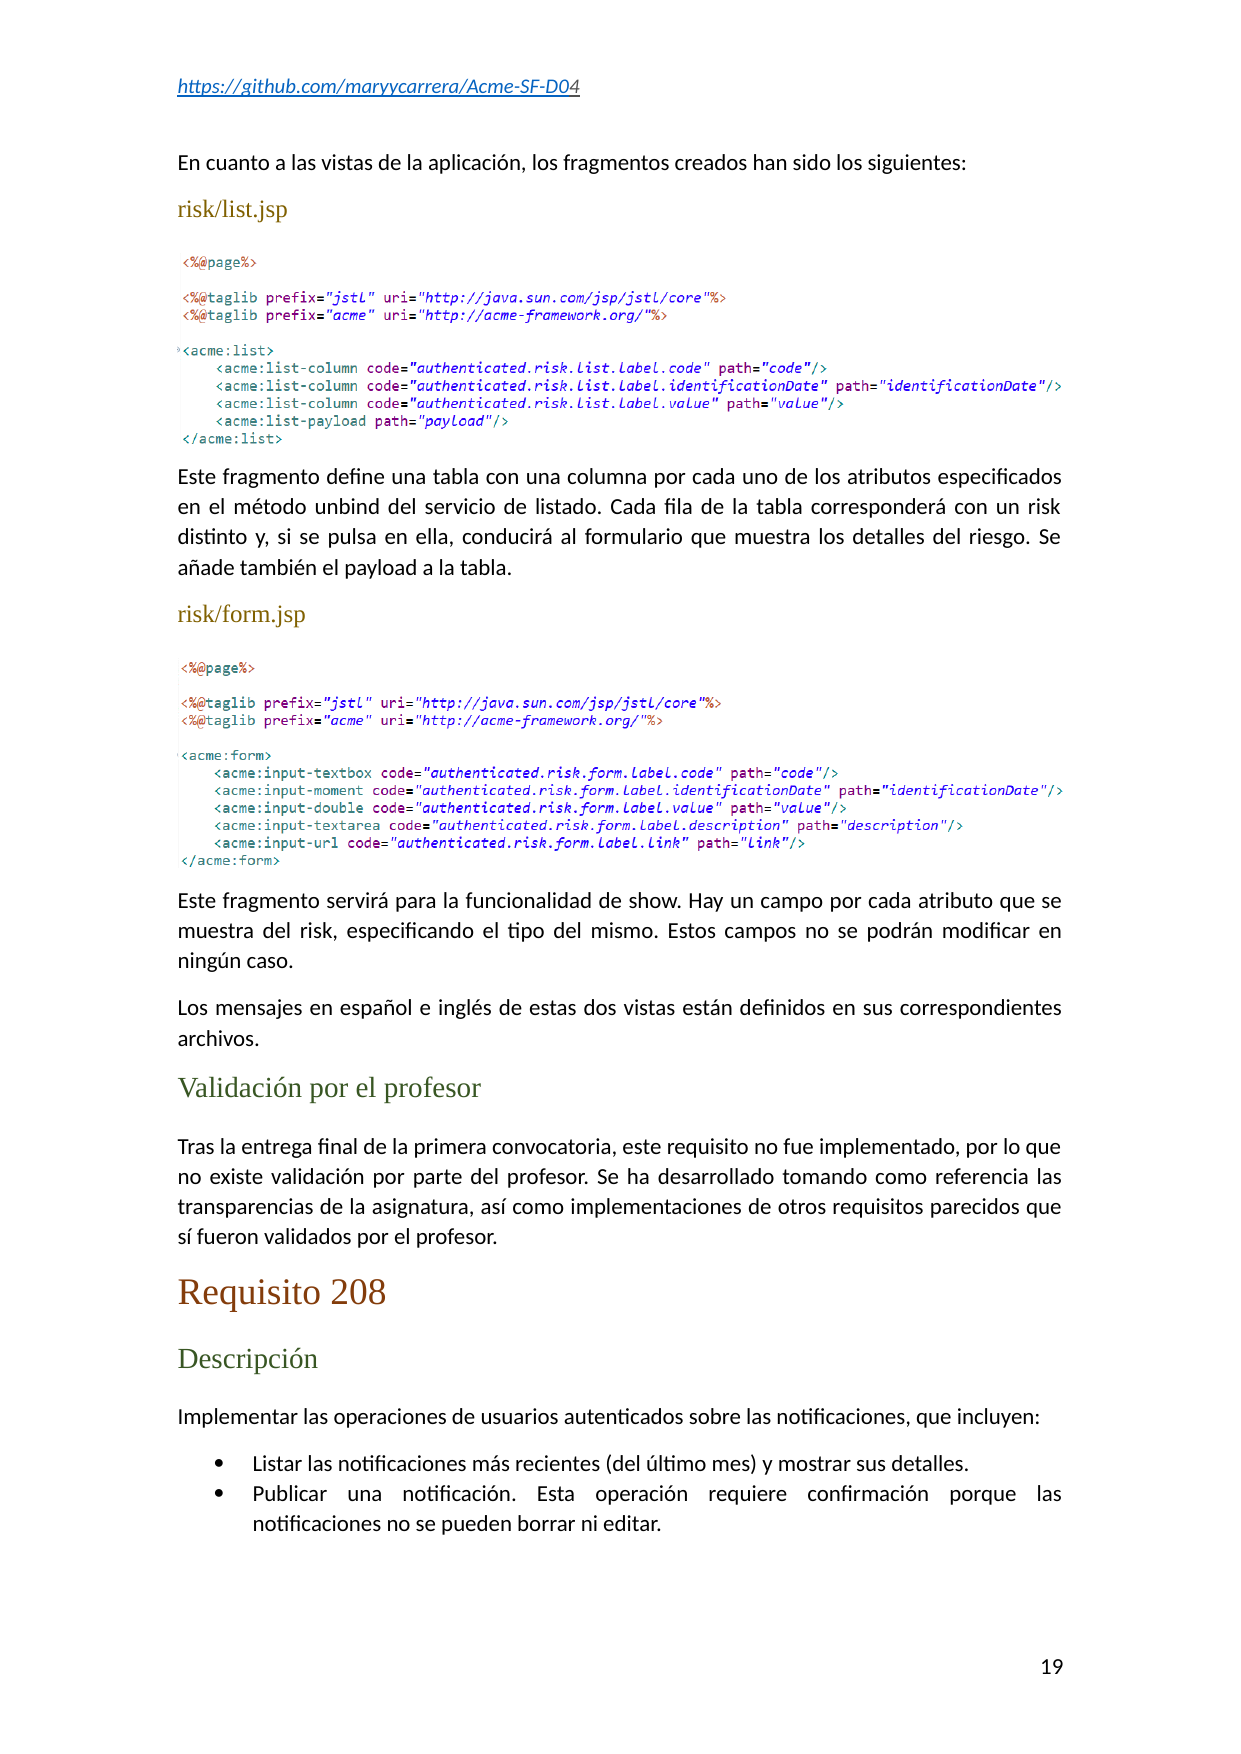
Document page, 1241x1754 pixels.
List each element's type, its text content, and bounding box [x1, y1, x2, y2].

list Publicar una notificación. Esta operación requiere confirmación porque las notificaciones no se pueden borrar ni editar. [215, 1479, 1063, 1537]
picture [177, 250, 1064, 444]
text En cuanto a las vistas de la aplicación, los fragmentos creados han sido los siguientes: [177, 148, 1063, 176]
text Este fragmento servirá para la funcionalidad de show. Hay un campo por cada atributo que se muestra del risk, especificando el tipo del mismo. Estos campos no se podrán modificar en ningún caso. [177, 886, 1063, 975]
text Implementar las operaciones de usuarios autenticados sobre las notificaciones, que incluyen: [177, 1402, 1063, 1430]
subtitle Descripción [177, 1341, 1063, 1374]
subtitle risk/list.jsp [177, 194, 1063, 223]
text Este fragmento define una tabla con una columna por cada uno de los atributos especificados en el método unbind del servicio de listado. Cada fila de la tabla corresponderá con un risk distinto y, si se pulsa en ella, conducirá al formulario que muestra los detalles del riesgo. Se añade también el payload a la tabla. [177, 462, 1063, 581]
subtitle risk/form.jsp [177, 599, 1063, 628]
text Tras la entrega final de la primera convocatoria, este requisito no fue implementado, por lo que no existe validación por parte del profesor. Se ha desarrollado tomando como referencia las transparencias de la asignatura, así como implementaciones de otros requisitos parecidos que sí fueron validados por el profesor. [177, 1132, 1063, 1250]
list Listar las notificaciones más recientes (del último mes) y mostrar sus detalles. [215, 1449, 1063, 1477]
picture [177, 655, 1063, 868]
subtitle Validación por el profesor [177, 1071, 1063, 1104]
text Los mensajes en español e inglés de estas dos vistas están definidos en sus correspondientes archivos. [177, 993, 1063, 1052]
subtitle Requisito 208 [177, 1269, 1063, 1312]
